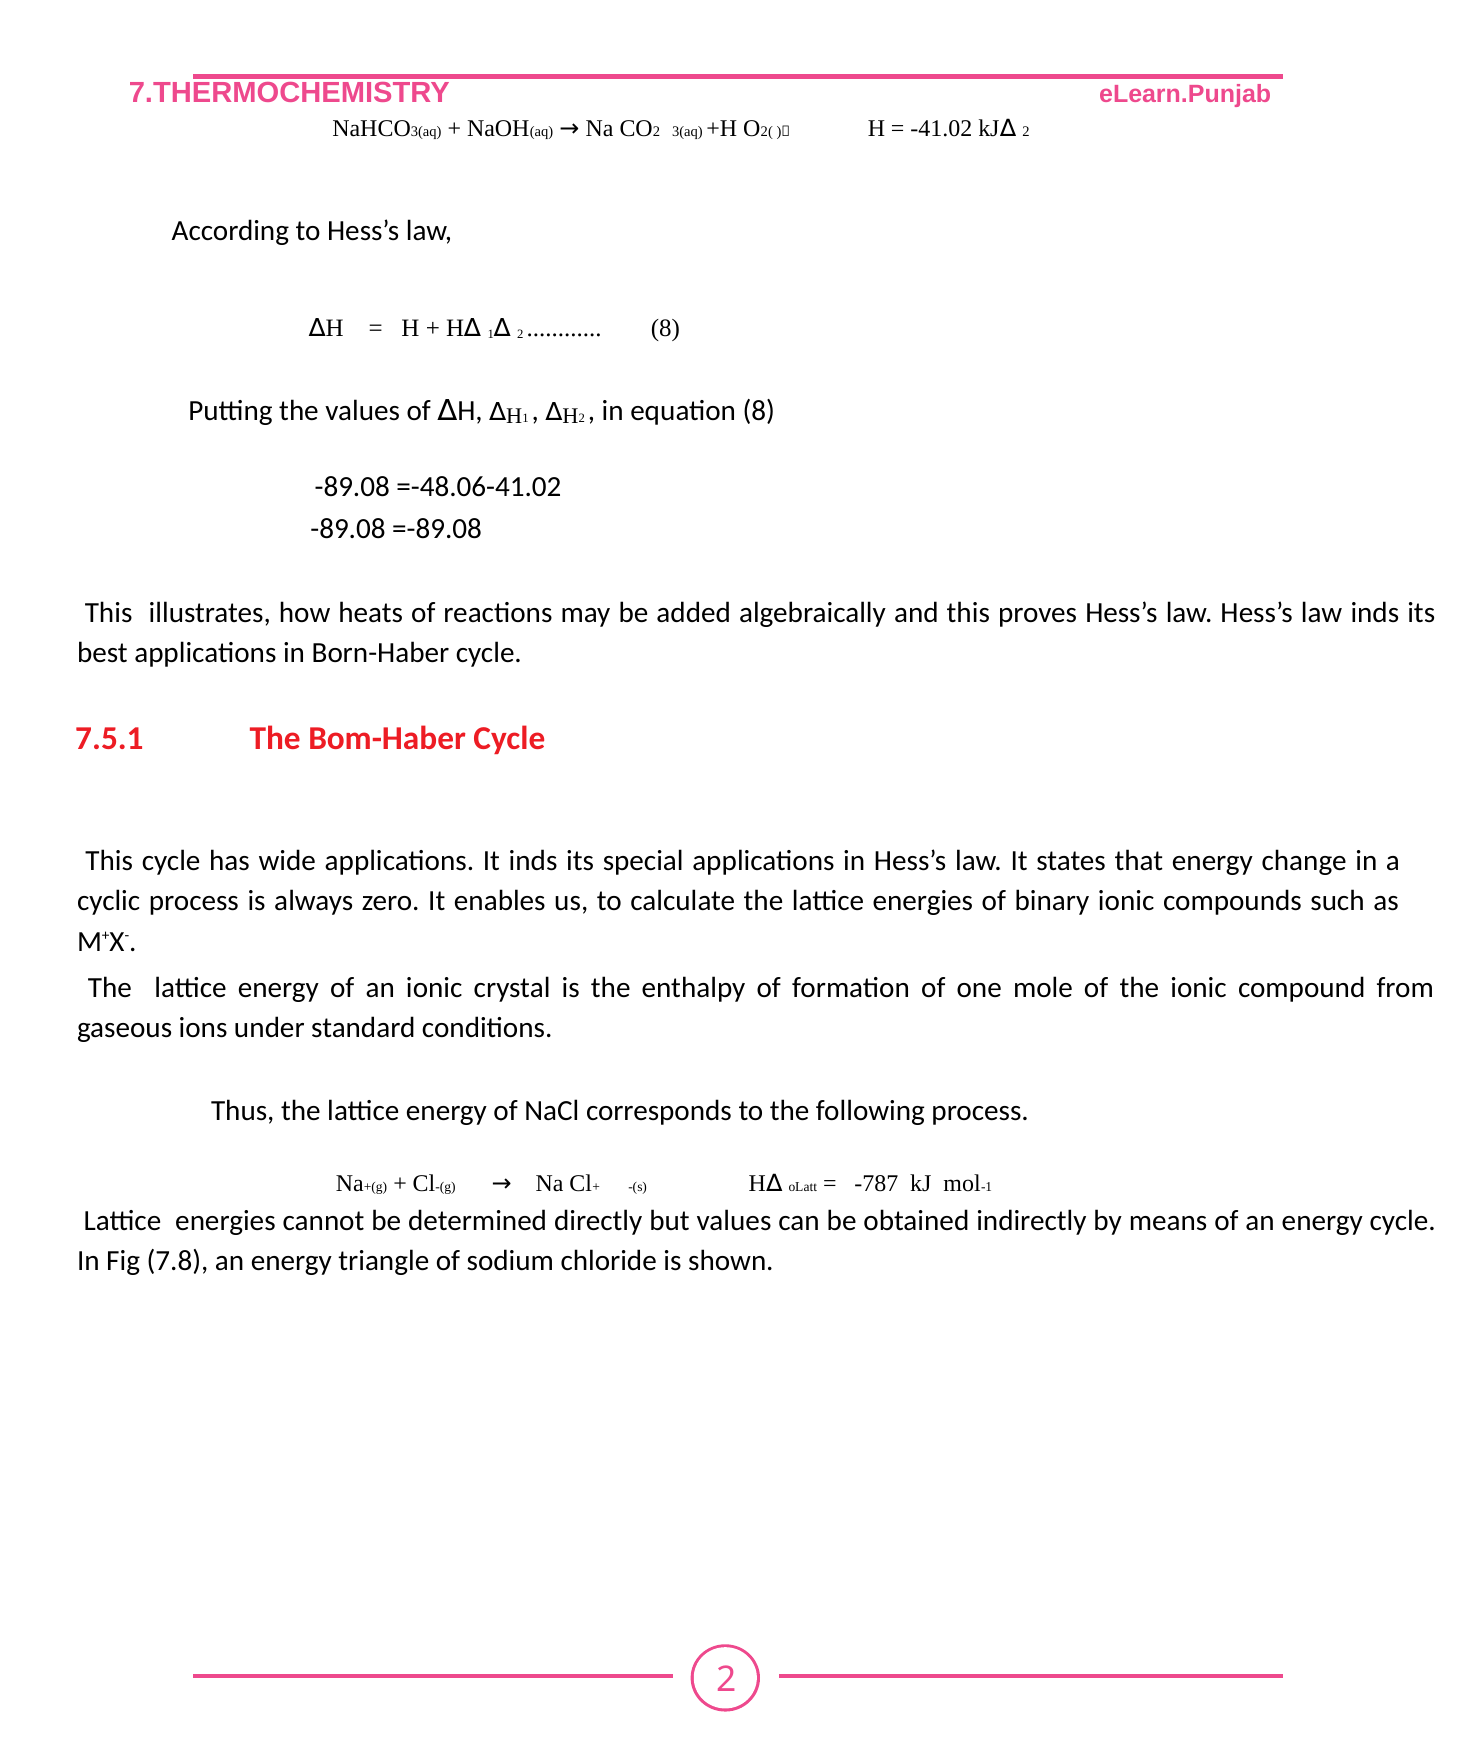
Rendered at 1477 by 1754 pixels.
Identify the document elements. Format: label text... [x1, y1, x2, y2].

text This cycle has wide applications. It inds its special applications in Hess’s law. It states that energy change in a cyclic process is always zero. It enables us, to calculate the lattice energies of binary ionic compounds such as M+X-. [76, 842, 1401, 958]
text 7.5.1 The Bom-Haber Cycle [75, 717, 1439, 758]
text According to Hess’s law, [75, 212, 1439, 247]
text This illustrates, how heats of reactions may be added algebraically and this proves Hess’s law. Hess’s law inds its best applications in Born-Haber cycle. [76, 594, 1437, 670]
text -89.08 =-89.08 [75, 510, 1439, 546]
text Thus, the lattice energy of NaCl corresponds to the following process. [75, 1092, 1439, 1127]
text ∆H = H + H∆ 1 ∆ 2 ............ (8) [75, 310, 1439, 344]
text Putting the values of ∆H, ∆H1 , ∆H2 , in equation (8) [75, 384, 1439, 429]
text Lattice energies cannot be determined directly but values can be obtained indirectly by means of an energy cycle. In Fig (7.8), an energy triangle of sodium chloride is shown. [76, 1202, 1437, 1277]
text Na+(g) + Cl-(g) → Na Cl+ -(s) H∆ oLatt = -787 kJ mol-1 [75, 1166, 1439, 1198]
text NaHCO3(aq) + NaOH(aq) → Na CO2 3(aq) +H O2 ( ) H = -41.02 kJ∆ 2 [75, 111, 1439, 144]
text The lattice energy of an ionic crystal is the enthalpy of formation of one mole of the ionic compound from gaseous ions under standard conditions. [76, 969, 1437, 1044]
text -89.08 =-48.06-41.02 [75, 468, 1439, 504]
